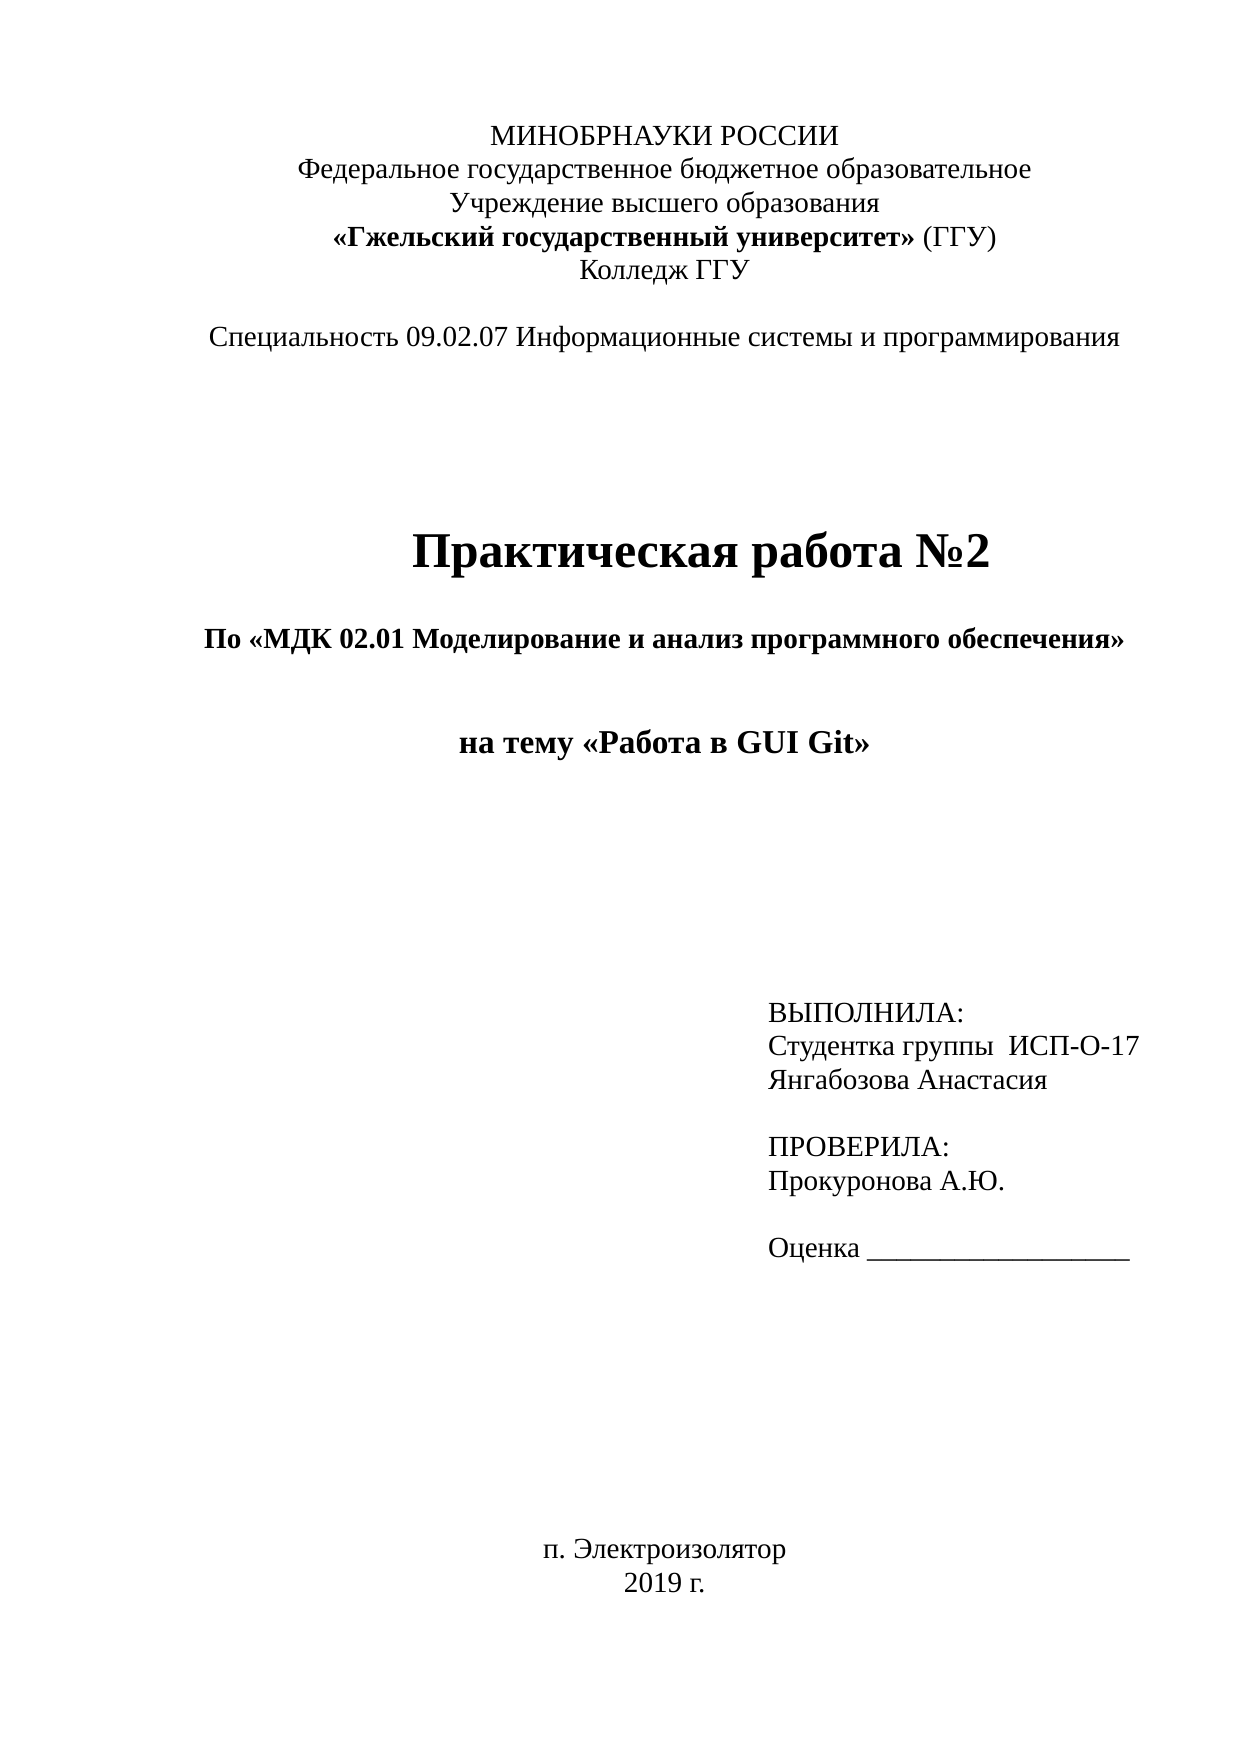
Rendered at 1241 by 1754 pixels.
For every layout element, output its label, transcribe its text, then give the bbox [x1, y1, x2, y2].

text «Гжельский государственный университет» (ГГУ) [177, 219, 1152, 252]
text Студентка группы ИСП-О-17 [768, 1028, 1152, 1062]
text Прокуронова А.Ю. [768, 1163, 1152, 1196]
text Специальность 09.02.07 Информационные системы и программирования [177, 319, 1152, 353]
text ПРОВЕРИЛА: [768, 1129, 1152, 1163]
text Колледж ГГУ [177, 252, 1152, 286]
text ВЫПОЛНИЛА: [768, 995, 1152, 1028]
text п. Электроизолятор [177, 1532, 1152, 1565]
text Федеральное государственное бюджетное образовательное [177, 152, 1152, 185]
text на тему «Работа в GUI Git» [177, 722, 1152, 760]
text 2019 г. [177, 1565, 1152, 1599]
text МИНОБРНАУКИ РОССИИ [177, 118, 1152, 152]
text По «МДК 02.01 Моделирование и анализ программного обеспечения» [177, 621, 1152, 655]
text Янгабозова Анастасия [768, 1062, 1152, 1096]
text Практическая работа №2 [177, 521, 1152, 578]
text Учреждение высшего образования [177, 185, 1152, 219]
text Оценка __________________ [768, 1230, 1152, 1263]
